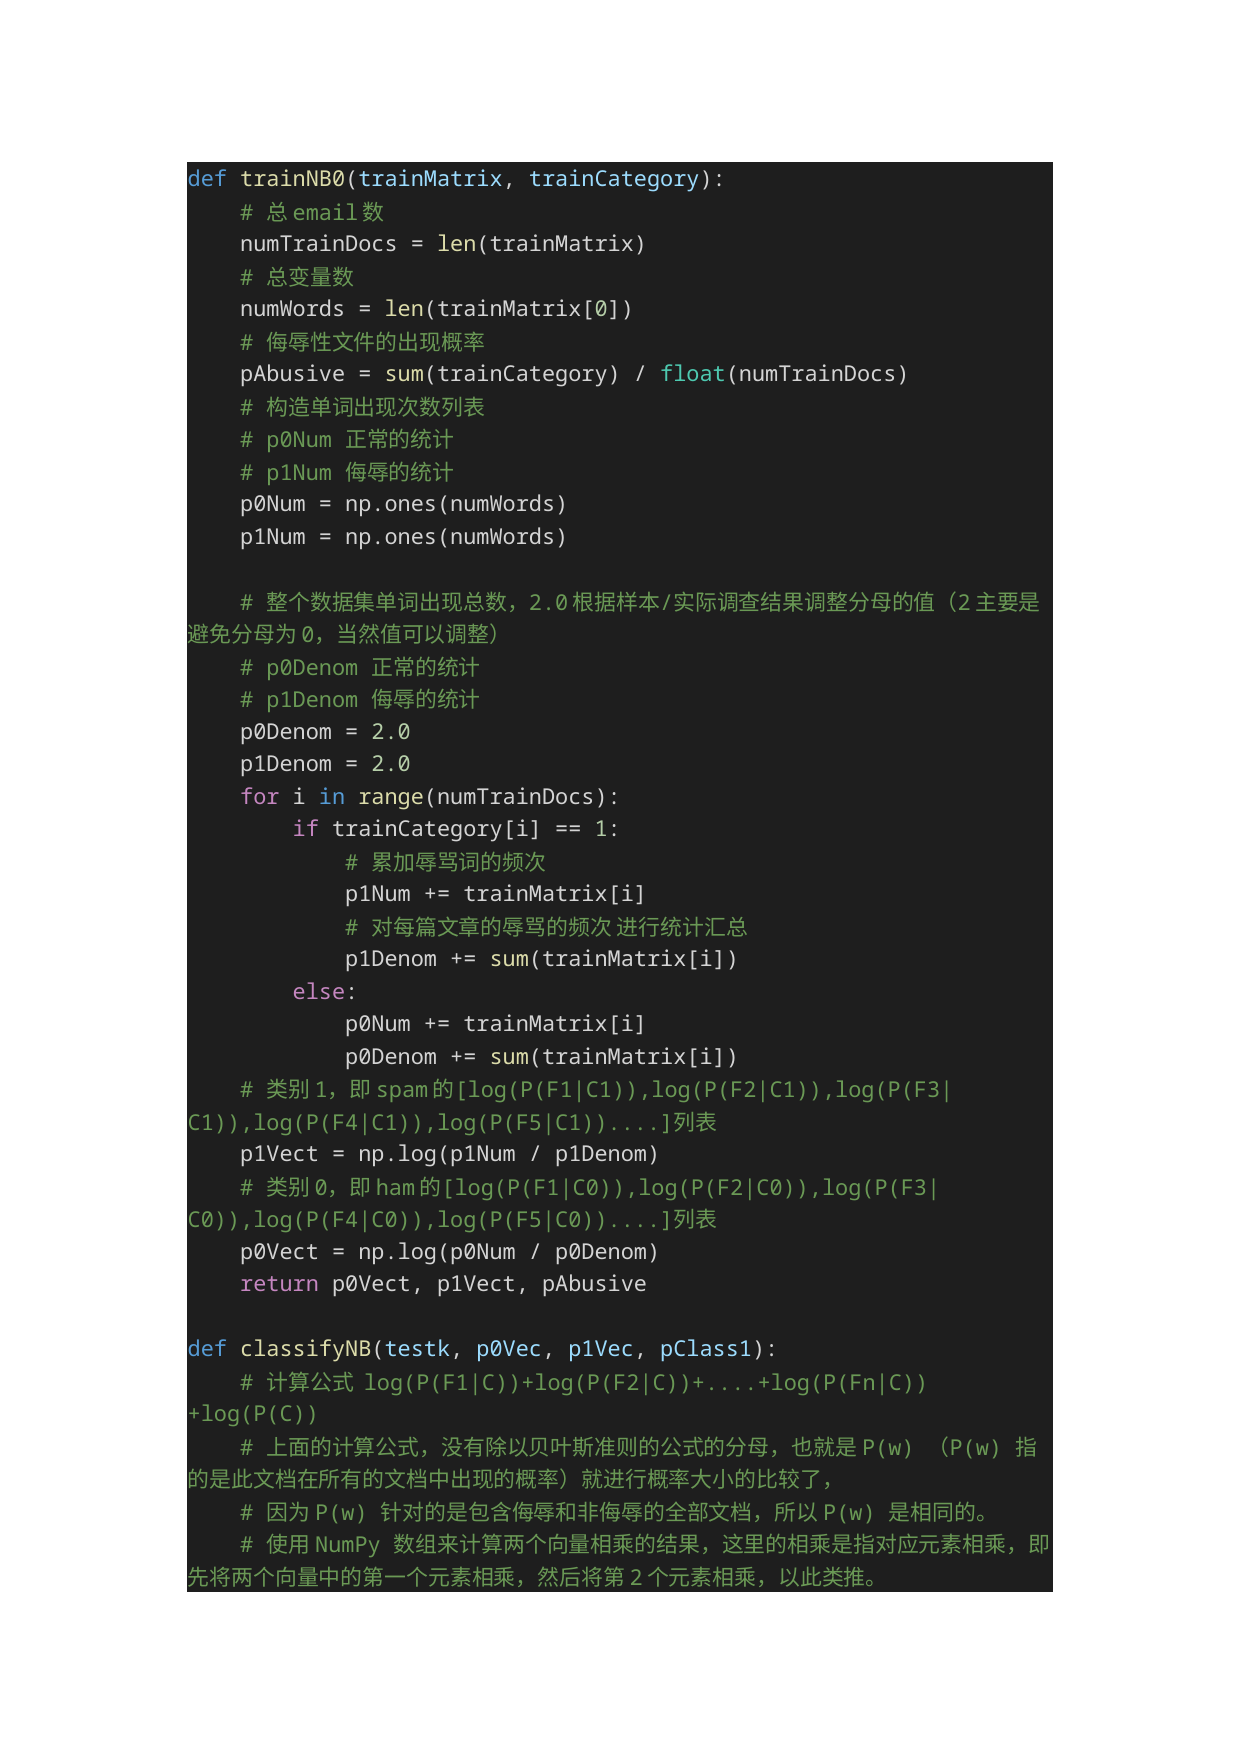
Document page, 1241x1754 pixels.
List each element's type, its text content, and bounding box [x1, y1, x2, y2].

text # 计算公式 log(P(F1|C))+log(P(F2|C))+....+log(P(Fn|C))+log(P(C)) [187, 1364, 1053, 1429]
text # 累加辱骂词的频次 [187, 844, 1053, 877]
text p1Denom = 2.0 [187, 747, 1053, 779]
text numWords = len(trainMatrix[0]) [187, 292, 1053, 324]
text # 上面的计算公式，没有除以贝叶斯准则的公式的分母，也就是 P(w) （P(w) 指的是此文档在所有的文档中出现的概率）就进行概率大小的比较了， [187, 1429, 1053, 1494]
text # 构造单词出现次数列表 [187, 389, 1053, 422]
text p0Denom += sum(trainMatrix[i]) [187, 1039, 1053, 1072]
text # 总email数 [187, 194, 1053, 227]
text numTrainDocs = len(trainMatrix) [187, 227, 1053, 259]
text # 侮辱性文件的出现概率 [187, 324, 1053, 357]
text p1Num += trainMatrix[i] [187, 877, 1053, 909]
text # 因为 P(w) 针对的是包含侮辱和非侮辱的全部文档，所以 P(w) 是相同的。 [187, 1494, 1053, 1527]
text # 类别1，即spam的[log(P(F1|C1)),log(P(F2|C1)),log(P(F3|C1)),log(P(F4|C1)),log(P(F5|C1))....]列表 [187, 1072, 1053, 1137]
text p0Denom = 2.0 [187, 714, 1053, 747]
text # 使用 NumPy 数组来计算两个向量相乘的结果，这里的相乘是指对应元素相乘，即先将两个向量中的第一个元素相乘，然后将第2个元素相乘，以此类推。 [187, 1527, 1053, 1592]
text for i in range(numTrainDocs): [187, 779, 1053, 812]
text if trainCategory[i] == 1: [187, 812, 1053, 844]
text # 类别0，即ham的[log(P(F1|C0)),log(P(F2|C0)),log(P(F3|C0)),log(P(F4|C0)),log(P(F5|C0))....]列表 [187, 1169, 1053, 1234]
text # 对每篇文章的辱骂的频次 进行统计汇总 [187, 909, 1053, 942]
text # 整个数据集单词出现总数，2.0根据样本/实际调查结果调整分母的值（2主要是避免分母为0，当然值可以调整） [187, 584, 1053, 649]
text # p1Denom 侮辱的统计 [187, 682, 1053, 714]
text p1Denom += sum(trainMatrix[i]) [187, 942, 1053, 974]
text else: [187, 974, 1053, 1007]
text # p1Num 侮辱的统计 [187, 454, 1053, 487]
text p0Num += trainMatrix[i] [187, 1007, 1053, 1039]
text p1Num = np.ones(numWords) [187, 519, 1053, 552]
text p0Num = np.ones(numWords) [187, 487, 1053, 519]
text # p0Denom 正常的统计 [187, 649, 1053, 682]
text # p0Num 正常的统计 [187, 422, 1053, 454]
text pAbusive = sum(trainCategory) / float(numTrainDocs) [187, 357, 1053, 389]
text def classifyNB(testk, p0Vec, p1Vec, pClass1): [187, 1332, 1053, 1364]
text p0Vect = np.log(p0Num / p0Denom) [187, 1234, 1053, 1267]
text return p0Vect, p1Vect, pAbusive [187, 1267, 1053, 1299]
text # 总变量数 [187, 259, 1053, 292]
text p1Vect = np.log(p1Num / p1Denom) [187, 1137, 1053, 1169]
text def trainNB0(trainMatrix, trainCategory): [187, 162, 1053, 194]
